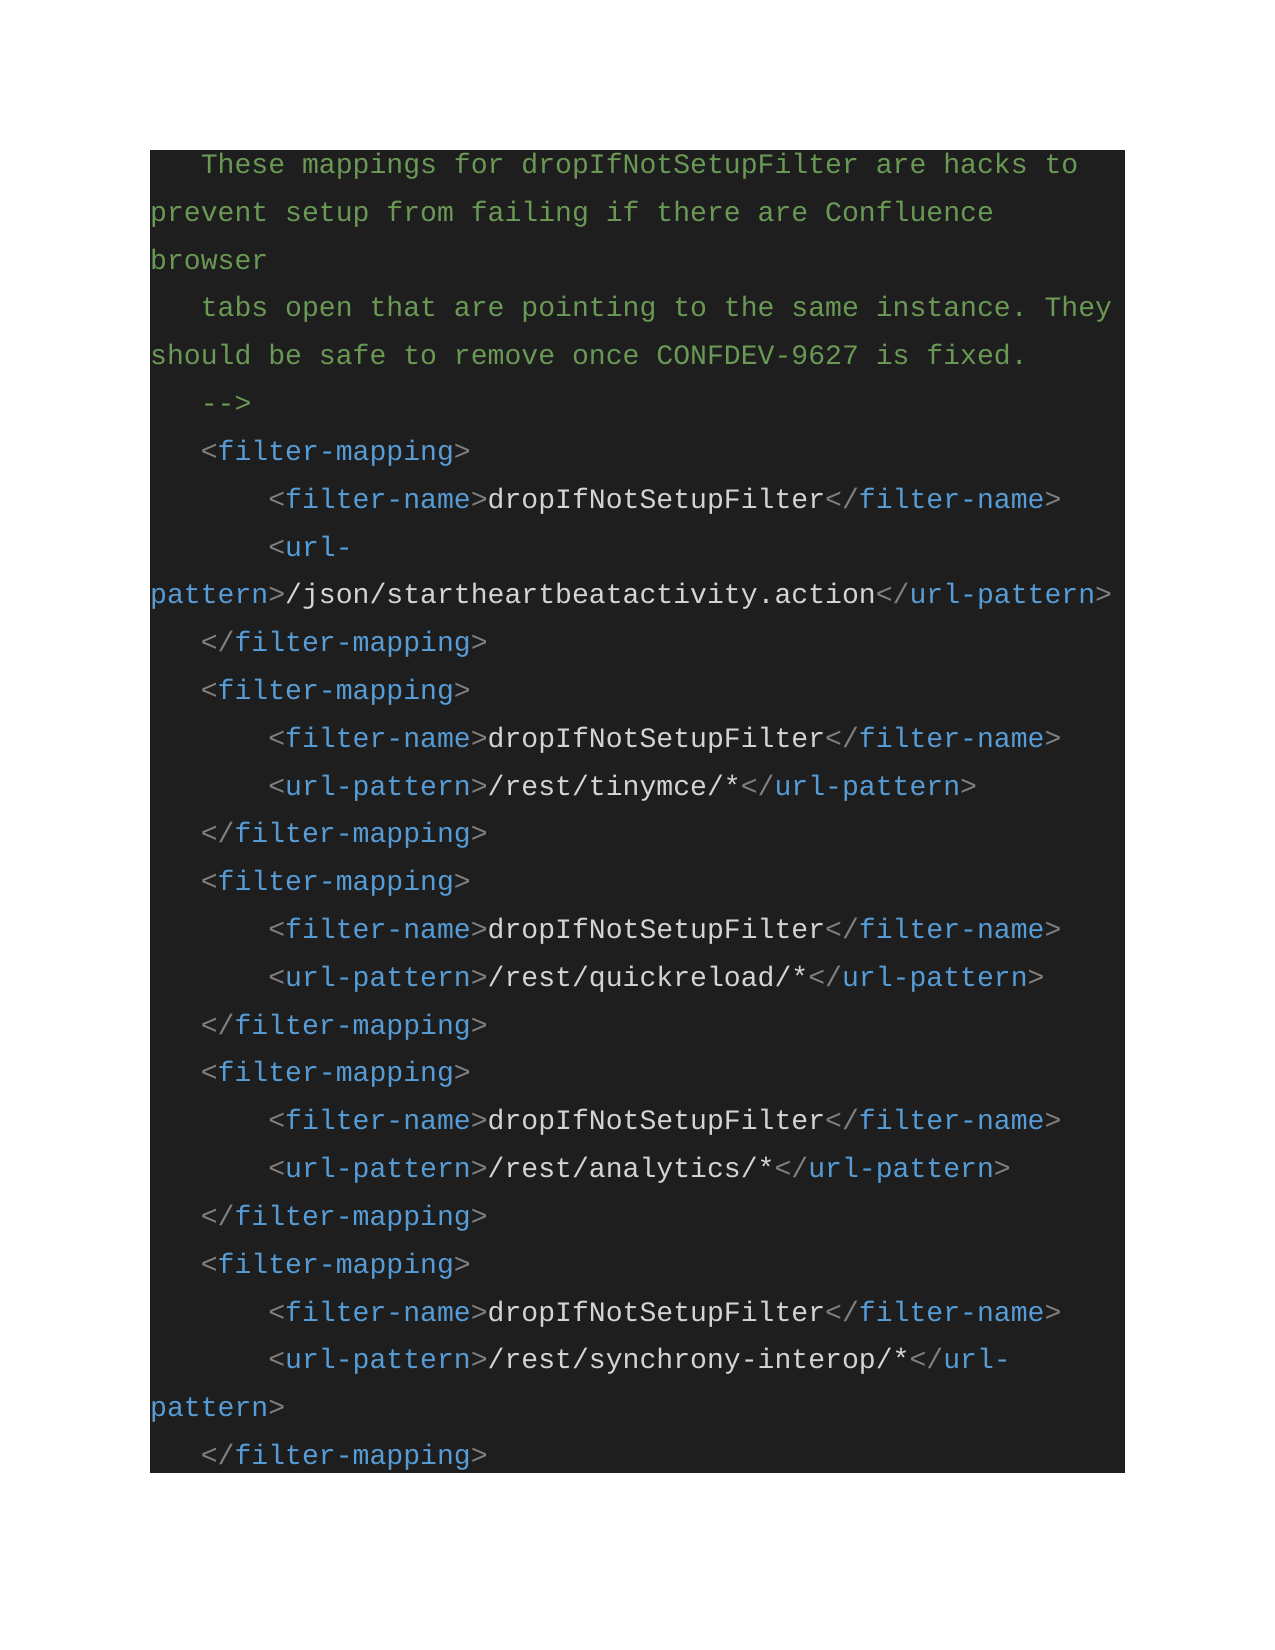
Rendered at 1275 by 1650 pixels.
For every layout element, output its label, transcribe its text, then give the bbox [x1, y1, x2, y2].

text </filter-mapping> [150, 628, 1125, 660]
text <filter-name>dropIfNotSetupFilter</filter-name> [150, 1106, 1125, 1138]
text <url-pattern>/rest/tinymce/*</url-pattern> [150, 772, 1125, 803]
text --> [150, 389, 1125, 421]
text <filter-mapping> [150, 676, 1125, 708]
text </filter-mapping> [150, 1202, 1125, 1234]
text <url-pattern>/rest/analytics/*</url-pattern> [150, 1154, 1125, 1186]
text These mappings for dropIfNotSetupFilter are hacks to prevent setup from failing if there are Confluence browser [150, 150, 1125, 277]
text </filter-mapping> [150, 1441, 1125, 1473]
text <filter-mapping> [150, 867, 1125, 899]
text </filter-mapping> [150, 1011, 1125, 1042]
text <filter-name>dropIfNotSetupFilter</filter-name> [150, 915, 1125, 947]
text <url-pattern>/rest/quickreload/*</url-pattern> [150, 963, 1125, 995]
text tabs open that are pointing to the same instance. They should be safe to remove once CONFDEV-9627 is fixed. [150, 293, 1125, 373]
text </filter-mapping> [150, 819, 1125, 851]
text <filter-mapping> [150, 1058, 1125, 1090]
text <url-pattern>/json/startheartbeatactivity.action</url-pattern> [150, 532, 1125, 612]
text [150, 1297, 1125, 1329]
text <url-pattern>/rest/synchrony-interop/*</url-pattern> [150, 1345, 1125, 1425]
text <filter-mapping> [150, 1250, 1125, 1282]
text <filter-name>dropIfNotSetupFilter</filter-name> [150, 485, 1125, 517]
text <filter-mapping> [150, 437, 1125, 469]
text <filter-name>dropIfNotSetupFilter</filter-name> [150, 724, 1125, 756]
